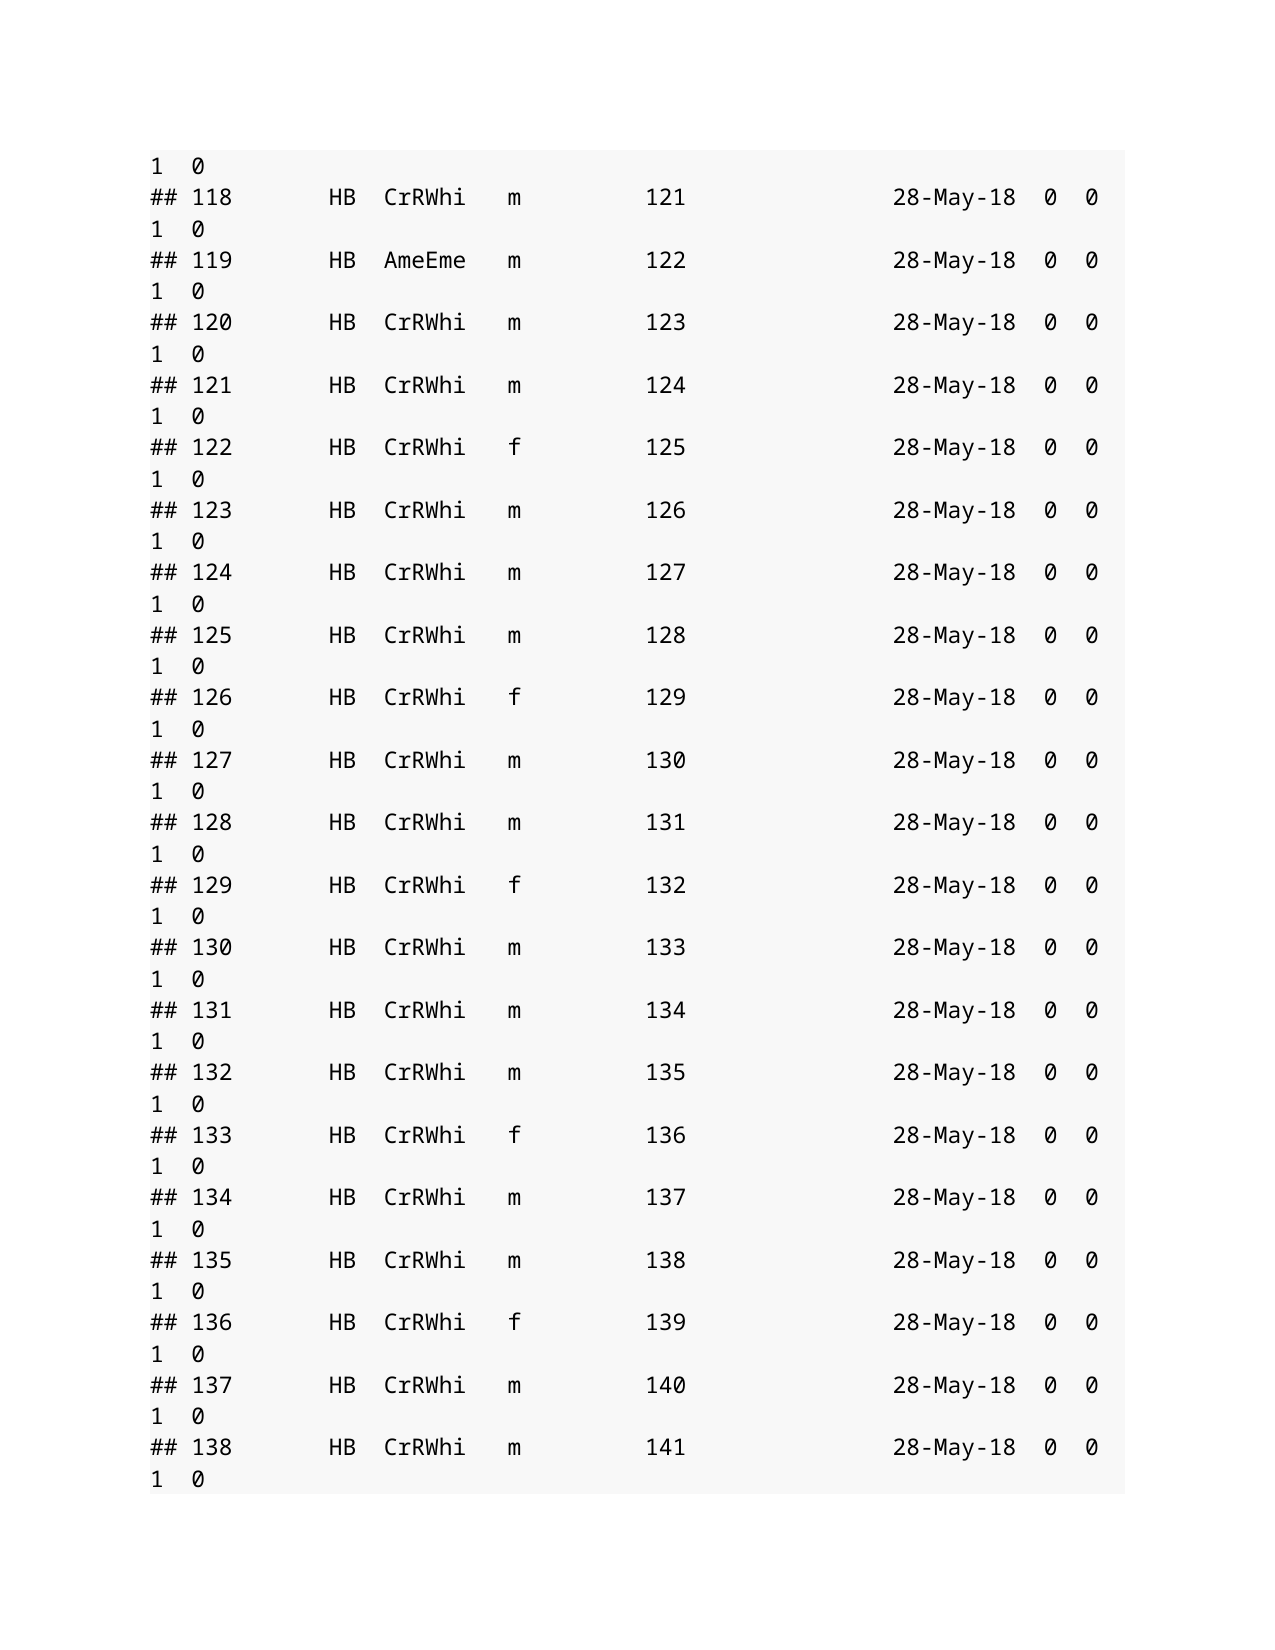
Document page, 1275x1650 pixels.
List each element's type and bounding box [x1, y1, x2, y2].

text [150, 150, 1125, 1494]
